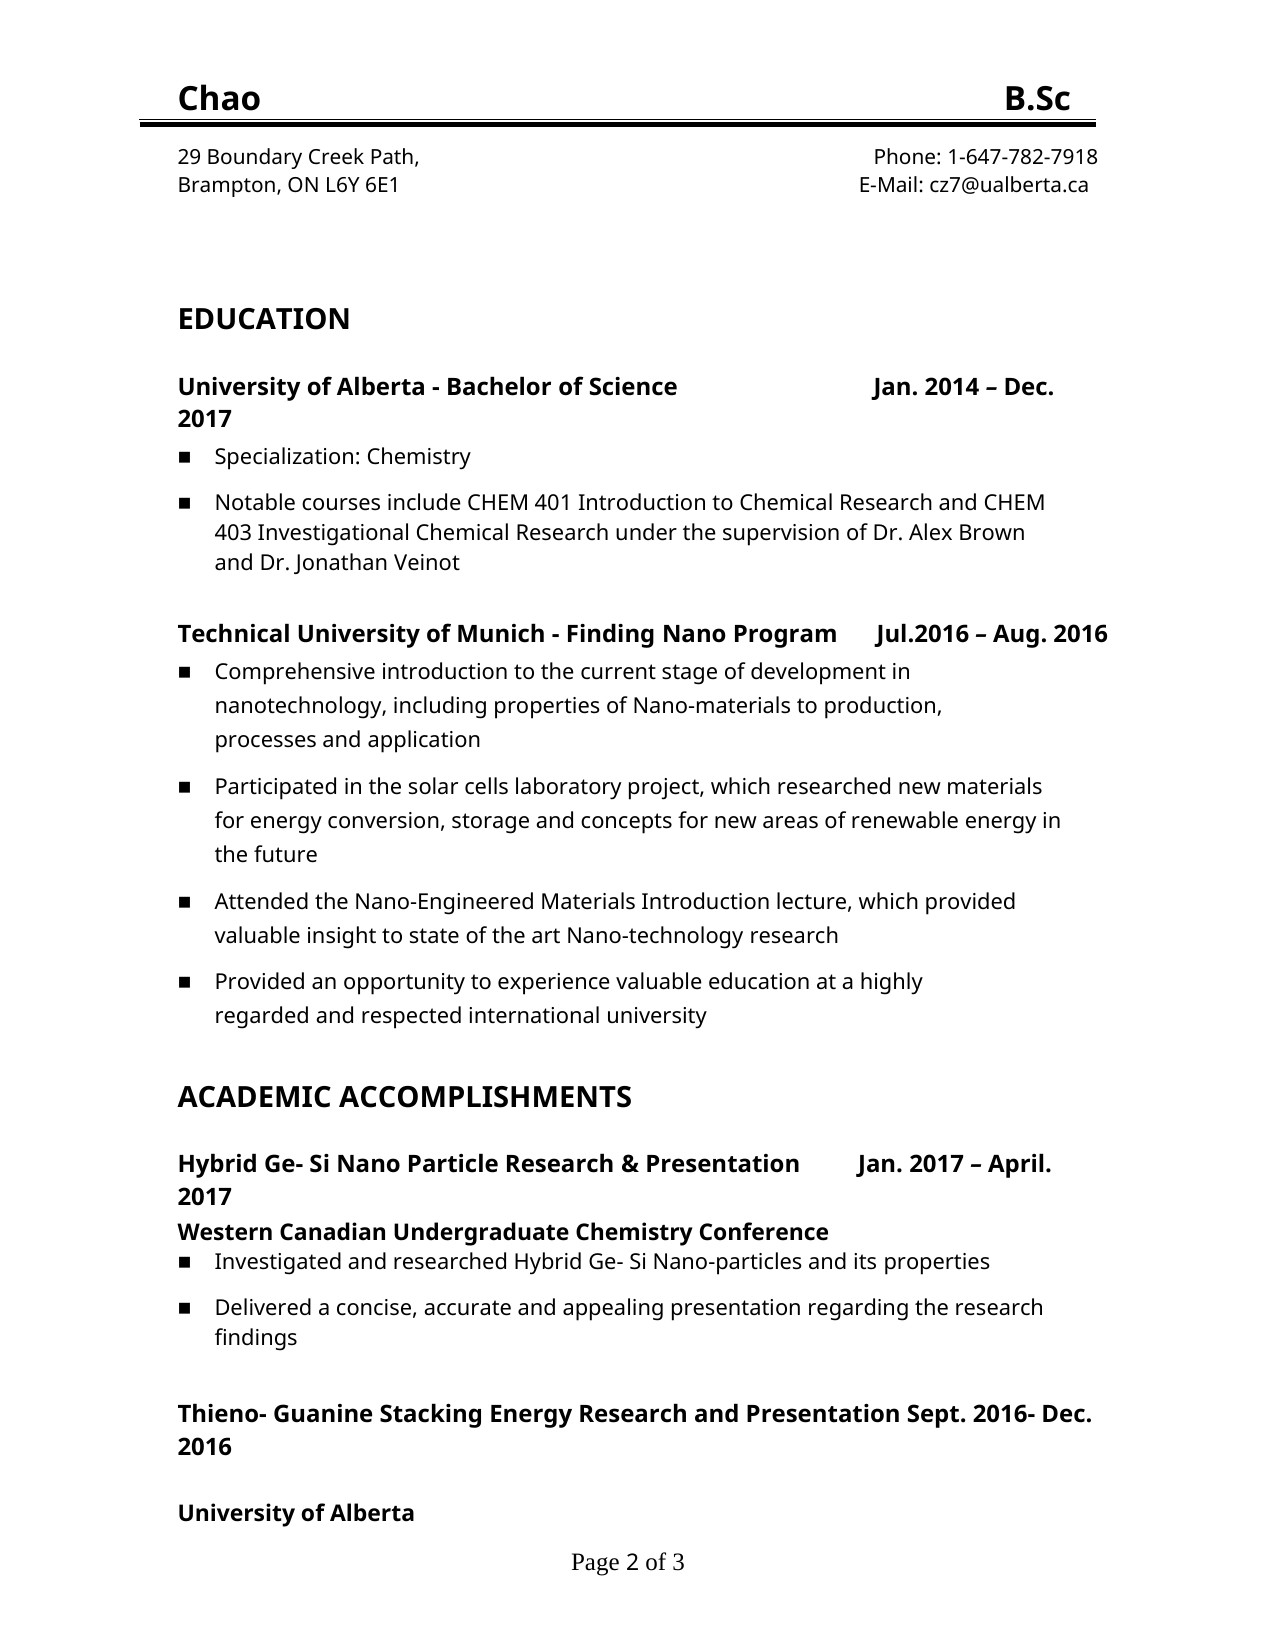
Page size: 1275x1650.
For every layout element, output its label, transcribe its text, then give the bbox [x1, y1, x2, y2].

list Notable courses include CHEM 401 Introduction to Chemical Research and CHEM 403 Investigational Chemical Research under the supervision of Dr. Alex Brown and Dr. Jonathan Veinot [177, 487, 1055, 576]
subtitle University of Alberta [177, 1497, 1110, 1529]
list Specialization: Chemistry [177, 441, 1110, 470]
subtitle Western Canadian Undergraduate Chemistry Conference [177, 1218, 1110, 1246]
subtitle ACADEMIC ACCOMPLISHMENTS [177, 1076, 1110, 1116]
list Comprehensive introduction to the current stage of development in nanotechnology, including properties of Nano-materials to production, processes and application [177, 656, 1036, 754]
subtitle Thieno- Guanine Stacking Energy Research and Presentation Sept. 2016- Dec. 2016 [177, 1397, 1110, 1462]
subtitle EDUCATION [177, 299, 1110, 338]
list Attended the Nano-Engineered Materials Introduction lecture, which provided valuable insight to state of the art Nano-technology research [177, 886, 1070, 949]
list Participated in the solar cells laboratory project, which researched new materials for energy conversion, storage and concepts for new areas of renewable energy in the future [177, 771, 1072, 869]
list Delivered a concise, accurate and appealing presentation regarding the research findings [177, 1292, 1110, 1352]
text 29 Boundary Creek Path, Phone: 1-647-782-7918 [177, 142, 1110, 170]
list Investigated and researched Hybrid Ge- Si Nano-particles and its properties [177, 1246, 1110, 1275]
list Provided an opportunity to experience valuable education at a highly regarded and respected international university [177, 966, 1024, 1030]
subtitle Hybrid Ge- Si Nano Particle Research & Presentation Jan. 2017 – April. 2017 [177, 1147, 1110, 1212]
subtitle Technical University of Munich - Finding Nano Program Jul.2016 – Aug. 2016 [177, 617, 1110, 650]
subtitle University of Alberta - Bachelor of Science Jan. 2014 – Dec. 2017 [177, 369, 1110, 435]
text Brampton, ON L6Y 6E1 E-Mail: cz7@ualberta.ca [177, 170, 1110, 199]
